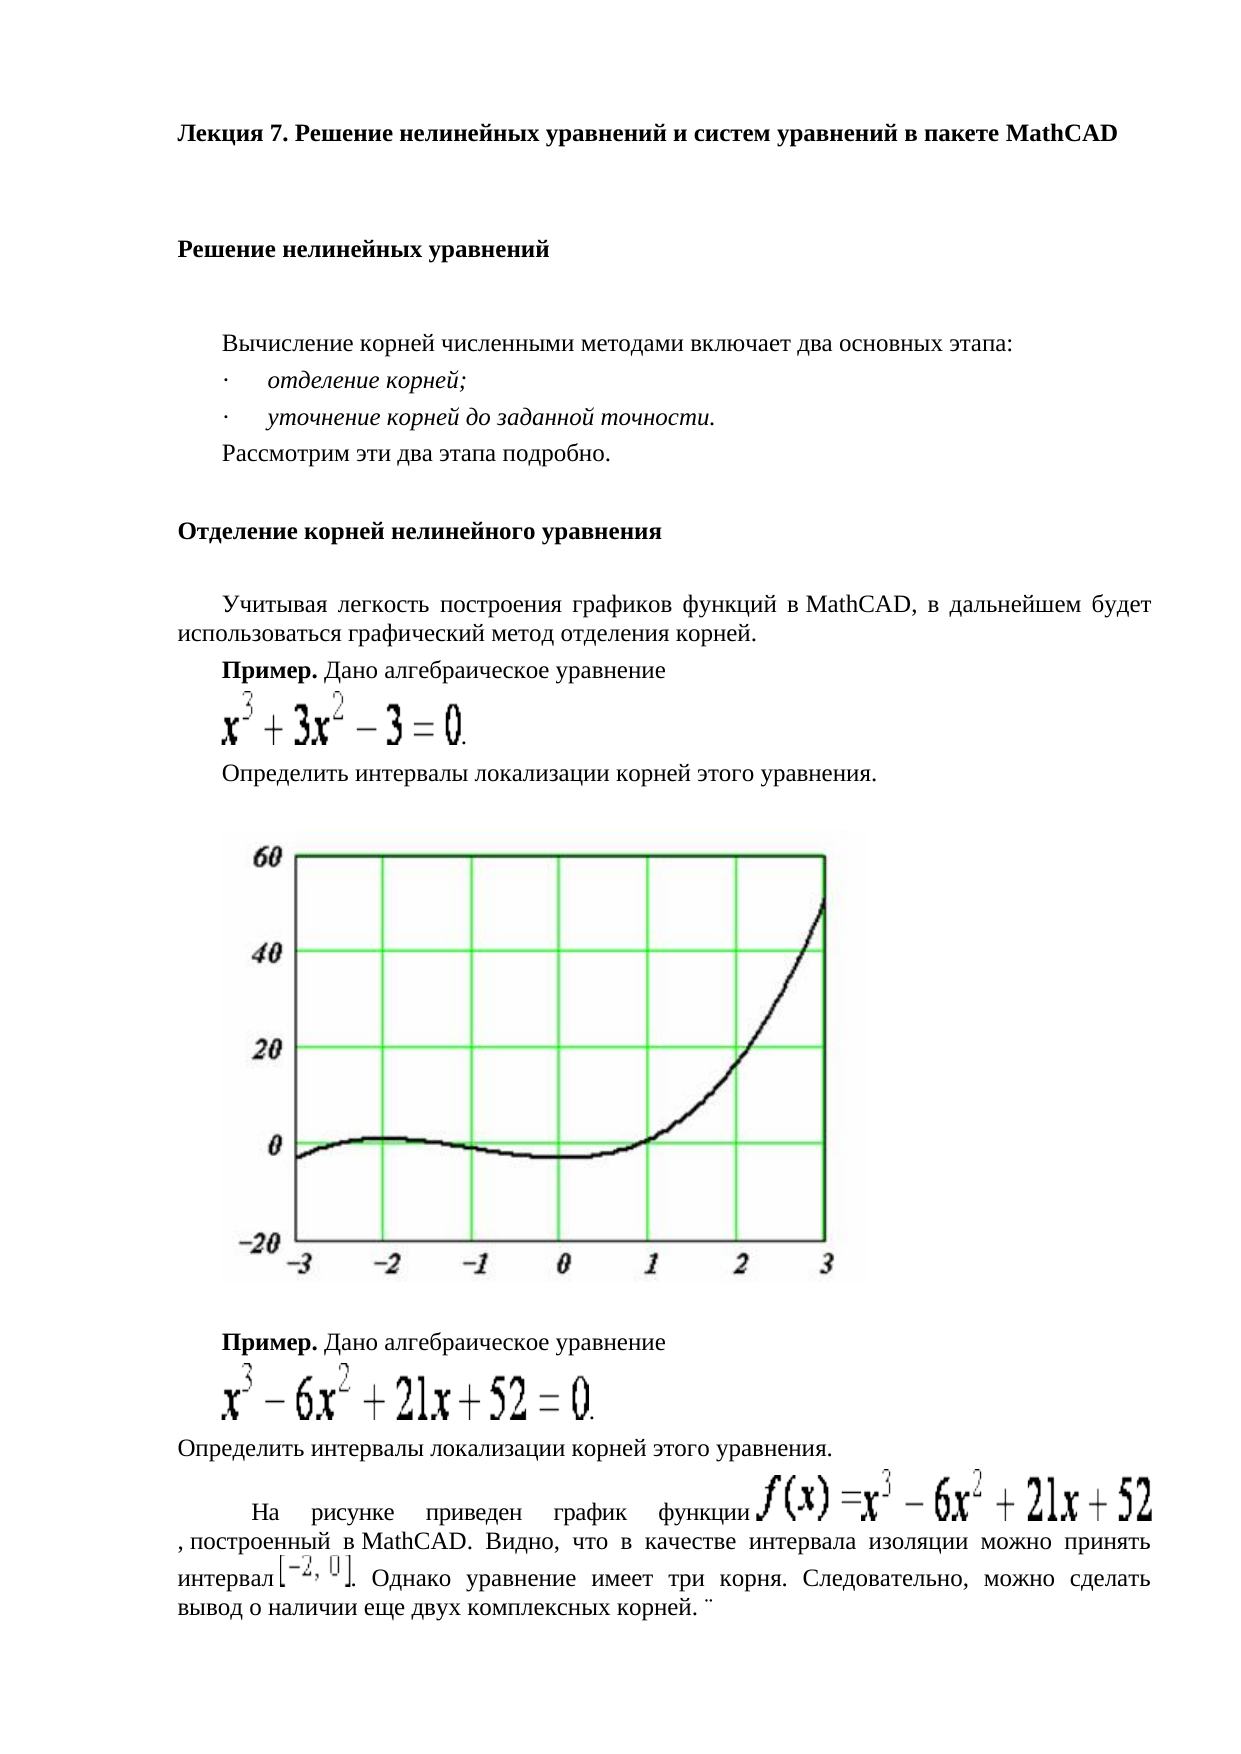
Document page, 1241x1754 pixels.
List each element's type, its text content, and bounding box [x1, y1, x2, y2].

text Определить интервалы локализации корней этого уравнения. [177, 758, 1152, 786]
picture [280, 1555, 351, 1587]
text На рисунке приведен график функции , построенный в MathCAD. Видно, что в качестве интервала изоляции можно принять интервал . Однако уравнение имеет три корня. Следовательно, можно сделать вывод о наличии еще двух комплексных корней. ¨ [177, 1469, 1152, 1620]
text Отделение корней нелинейного уравнения [177, 511, 1152, 545]
text . [177, 691, 1152, 750]
text Лекция 7. Решение нелинейных уравнений и систем уравнений в пакете MathCAD [177, 118, 1152, 147]
text Решение нелинейных уравнений [177, 234, 1152, 263]
picture [756, 1469, 1152, 1521]
text Пример. Дано алгебраическое уравнение [177, 655, 1152, 683]
text Пример. Дано алгебраическое уравнение [177, 1327, 1152, 1355]
text · отделение корней; [222, 365, 1152, 394]
text Рассмотрим эти два этапа подробно. [177, 438, 1152, 467]
picture [221, 1363, 589, 1420]
text Вычисление корней численными методами включает два основных этапа: [177, 328, 1152, 357]
text Учитывая легкость построения графиков функций в MathCAD, в дальнейшем будет использоваться графический метод отделения корней. [177, 589, 1152, 647]
text Определить интервалы локализации корней этого уравнения. [177, 1433, 1152, 1461]
text · уточнение корней до заданной точности. [222, 402, 1152, 430]
picture [221, 691, 461, 745]
picture [221, 830, 867, 1283]
